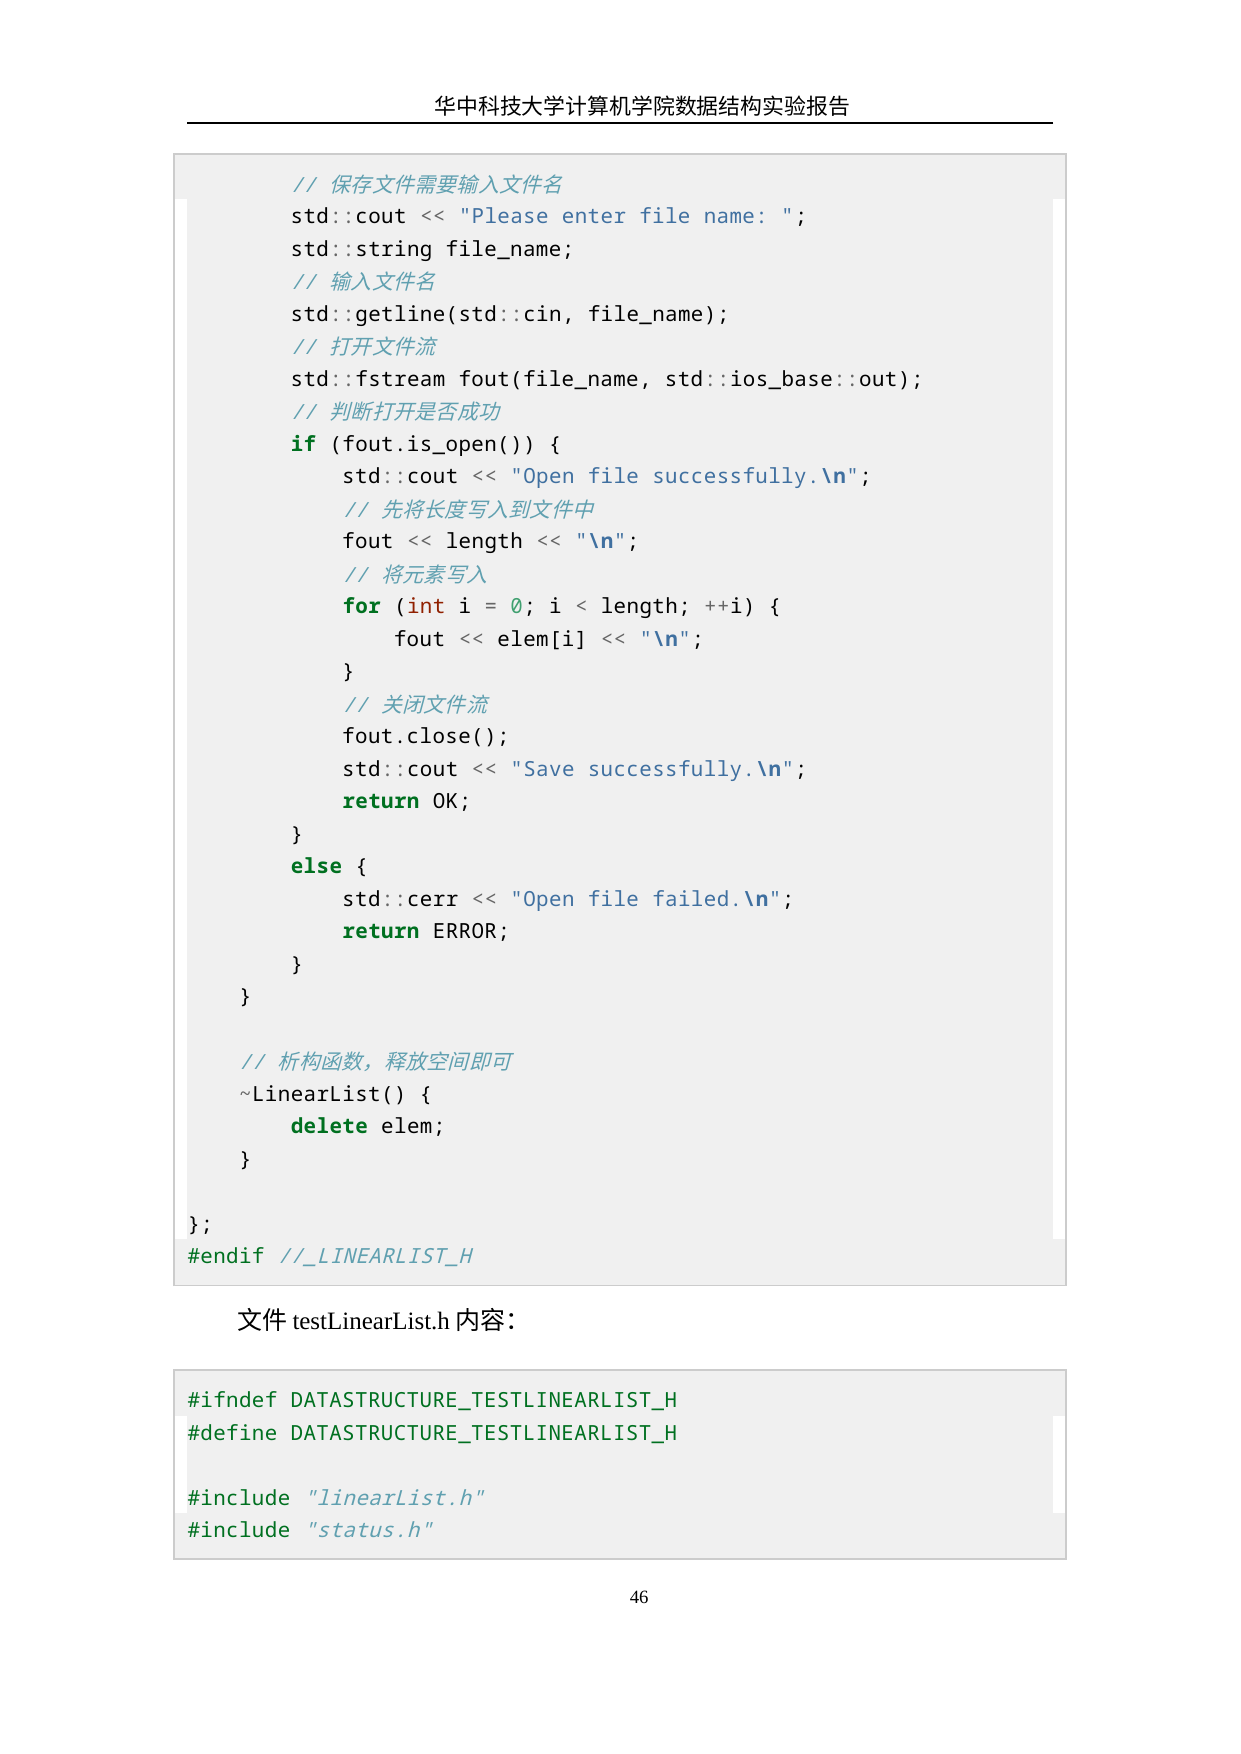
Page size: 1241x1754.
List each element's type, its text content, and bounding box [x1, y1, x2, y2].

text // 将元素写入 [187, 557, 1053, 589]
text } [187, 1142, 1053, 1174]
text // 输入文件名 [187, 264, 1053, 297]
text #define DATASTRUCTURE_TESTLINEARLIST_H [187, 1416, 1053, 1448]
text fout << elem[i] << "\n"; [187, 622, 1053, 654]
text return ERROR; [187, 914, 1053, 947]
text }; [187, 1207, 1053, 1226]
text #ifndef DATASTRUCTURE_TESTLINEARLIST_H [175, 1371, 1065, 1416]
text std::cout << "Please enter file name: "; [187, 199, 1053, 232]
text } [187, 979, 1053, 1012]
text std::fstream fout(file_name, std::ios_base::out); [187, 362, 1053, 394]
text // 打开文件流 [187, 329, 1053, 362]
text std::cout << "Open file successfully.\n"; [187, 459, 1053, 492]
text for (int i = 0; i < length; ++i) { [187, 589, 1053, 622]
text fout << length << "\n"; [187, 524, 1053, 557]
text delete elem; [187, 1109, 1053, 1142]
text if (fout.is_open()) { [187, 427, 1053, 459]
text // 先将长度写入到文件中 [187, 492, 1053, 524]
text std::cout << "Save successfully.\n"; [187, 752, 1053, 784]
text std::cerr << "Open file failed.\n"; [187, 882, 1053, 914]
text #include "linearList.h" [187, 1481, 1053, 1499]
text else { [187, 849, 1053, 882]
text fout.close(); [187, 719, 1053, 752]
text 文件testLinearList.h内容： [187, 1286, 1053, 1351]
text } [187, 654, 1053, 687]
text // 保存文件需要输入文件名 [175, 155, 1065, 199]
text // 析构函数，释放空间即可 [187, 1044, 1053, 1077]
text } [187, 947, 1053, 979]
text std::getline(std::cin, file_name); [187, 297, 1053, 329]
text #include "status.h" [175, 1499, 1065, 1558]
text std::string file_name; [187, 232, 1053, 264]
text ~LinearList() { [187, 1077, 1053, 1109]
text return OK; [187, 784, 1053, 817]
text } [187, 817, 1053, 849]
text // 判断打开是否成功 [187, 394, 1053, 427]
text // 关闭文件流 [187, 687, 1053, 719]
text #endif //_LINEARLIST_H [175, 1226, 1065, 1285]
